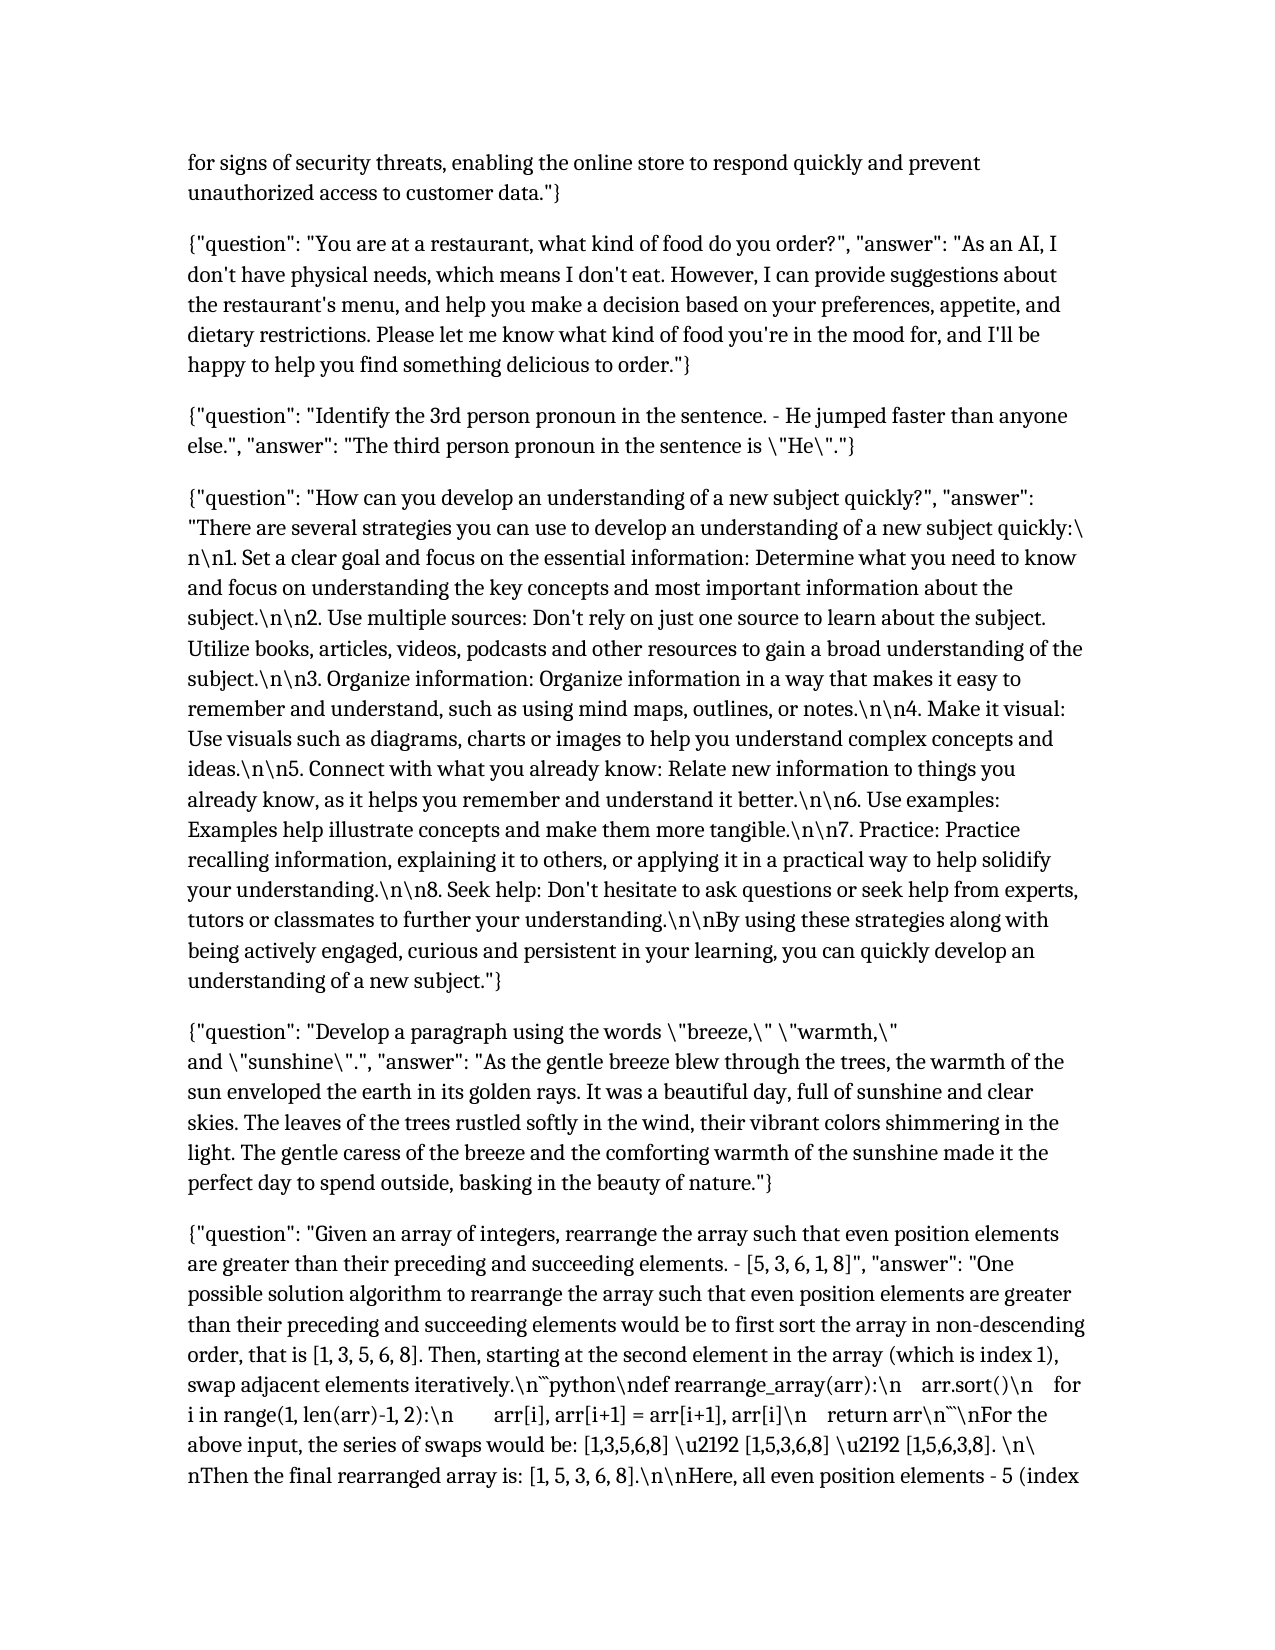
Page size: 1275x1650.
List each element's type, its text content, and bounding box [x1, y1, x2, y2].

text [187, 150, 1087, 207]
text {"question": "You are at a restaurant, what kind of food do you order?", "answer": "As an AI, I don't have physical needs, which means I don't eat. However, I can provide suggestions about the restaurant's menu, and help you make a decision based on your preferences, appetite, and dietary restrictions. Please let me know what kind of food you're in the mood for, and I'll be happy to help you find something delicious to order."} [187, 231, 1087, 378]
text {"question": "Identify the 3rd person pronoun in the sentence. - He jumped faster than anyone else.", "answer": "The third person pronoun in the sentence is \"He\"."} [187, 403, 1087, 460]
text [187, 1221, 1087, 1489]
text {"question": "Develop a paragraph using the words \"breeze,\" \"warmth,\" and \"sunshine\".", "answer": "As the gentle breeze blew through the trees, the warmth of the sun enveloped the earth in its golden rays. It was a beautiful day, full of sunshine and clear skies. The leaves of the trees rustled softly in the wind, their vibrant colors shimmering in the light. The gentle caress of the breeze and the comforting warmth of the sunshine made it the perfect day to spend outside, basking in the beauty of nature."} [187, 1019, 1087, 1196]
text {"question": "How can you develop an understanding of a new subject quickly?", "answer": "There are several strategies you can use to develop an understanding of a new subject quickly:\n\n1. Set a clear goal and focus on the essential information: Determine what you need to know and focus on understanding the key concepts and most important information about the subject.\n\n2. Use multiple sources: Don't rely on just one source to learn about the subject. Utilize books, articles, videos, podcasts and other resources to gain a broad understanding of the subject.\n\n3. Organize information: Organize information in a way that makes it easy to remember and understand, such as using mind maps, outlines, or notes.\n\n4. Make it visual: Use visuals such as diagrams, charts or images to help you understand complex concepts and ideas.\n\n5. Connect with what you already know: Relate new information to things you already know, as it helps you remember and understand it better.\n\n6. Use examples: Examples help illustrate concepts and make them more tangible.\n\n7. Practice: Practice recalling information, explaining it to others, or applying it in a practical way to help solidify your understanding.\n\n8. Seek help: Don't hesitate to ask questions or seek help from experts, tutors or classmates to further your understanding.\n\nBy using these strategies along with being actively engaged, curious and persistent in your learning, you can quickly develop an understanding of a new subject."} [187, 484, 1087, 994]
